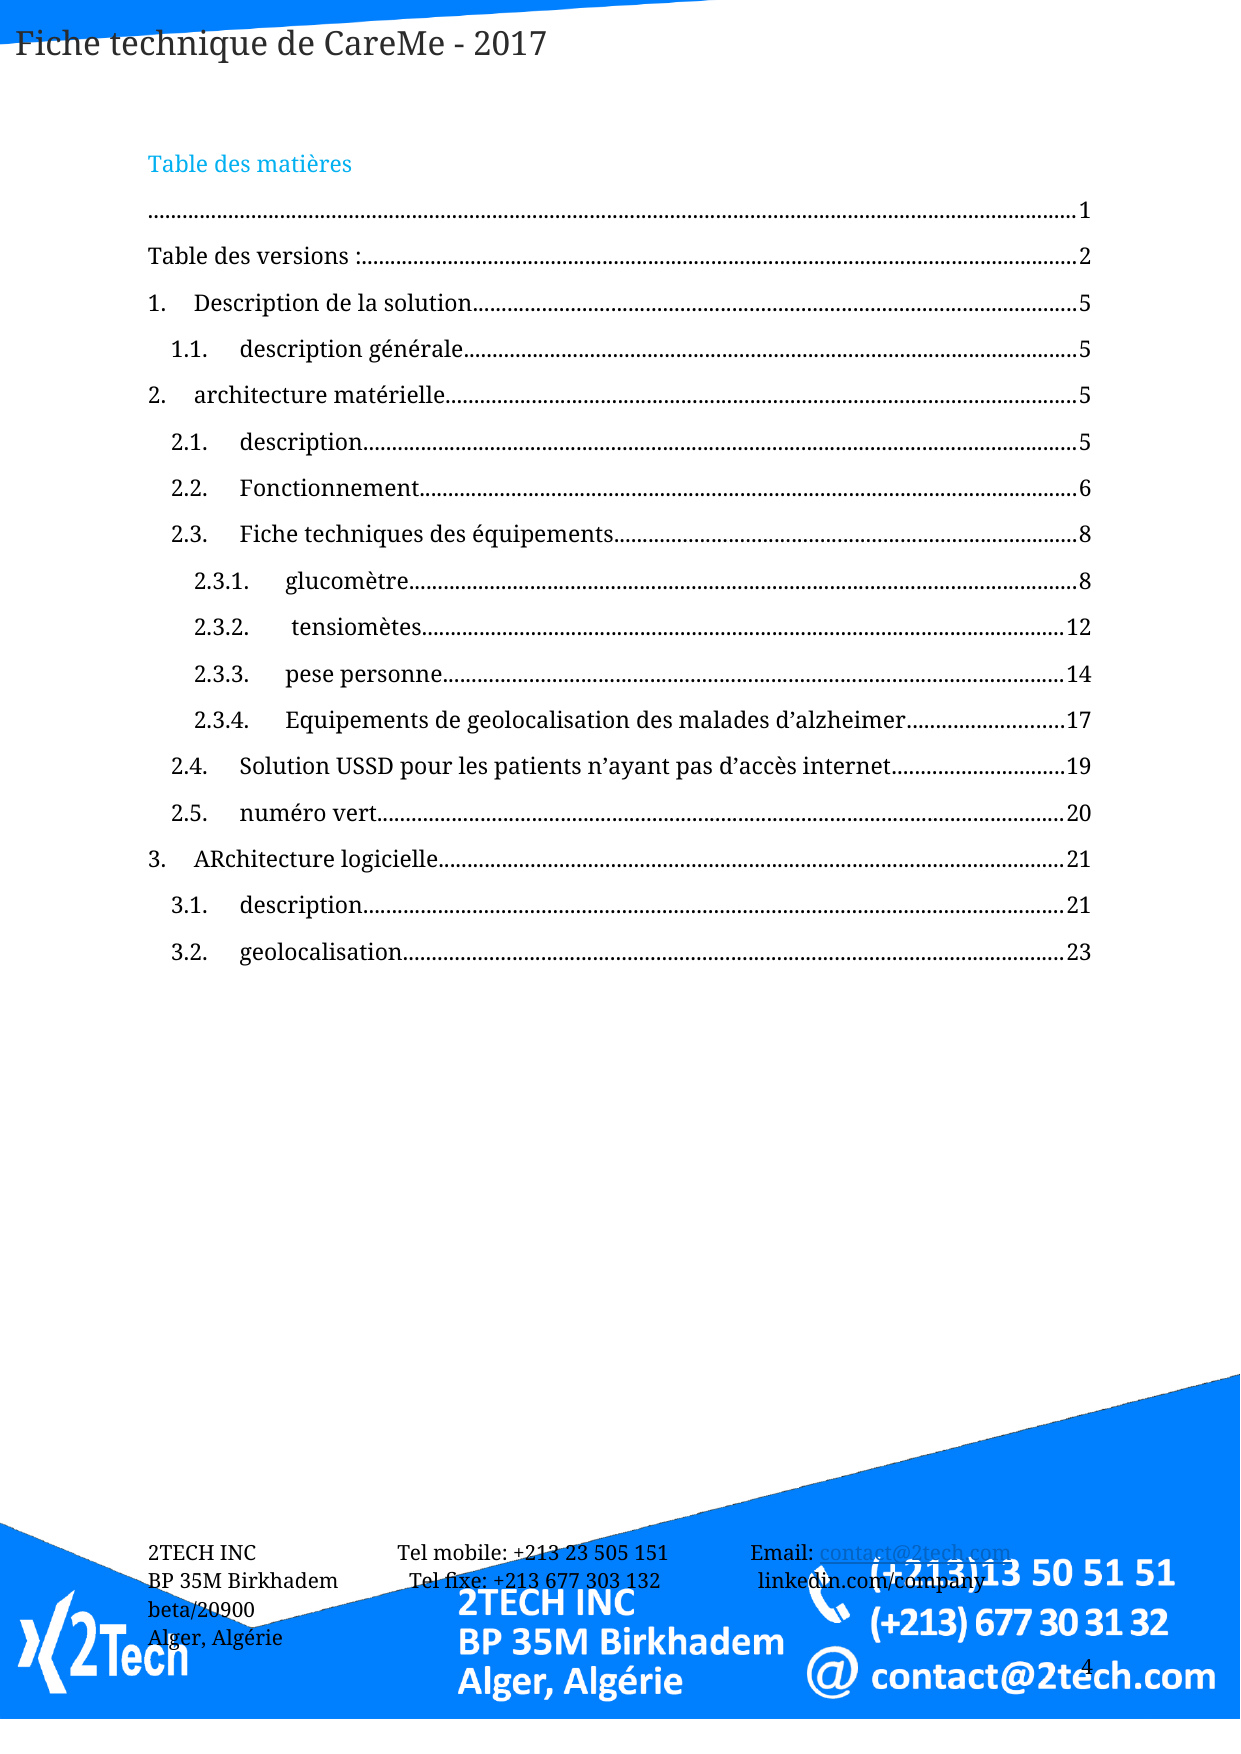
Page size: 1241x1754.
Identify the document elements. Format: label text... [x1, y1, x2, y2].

text 1 [148, 194, 1093, 225]
text Table des matières [148, 148, 1093, 179]
text 1.1. description générale 5 [171, 333, 1093, 364]
text 3.1. description 21 [171, 889, 1093, 921]
text 2.3.2. tensiomètes 12 [193, 611, 1093, 642]
picture [0, 0, 1240, 1719]
text 2.4. Solution USSD pour les patients n’ayant pas d’accès internet 19 [171, 750, 1093, 781]
text 3.2. geolocalisation 23 [171, 936, 1093, 967]
text 2.3. Fiche techniques des équipements 8 [171, 518, 1093, 550]
text 2.3.1. glucomètre 8 [193, 565, 1093, 596]
text 1. Description de la solution 5 [148, 287, 1093, 318]
text 3. ARchitecture logicielle 21 [148, 843, 1093, 874]
text 2.1. description 5 [171, 426, 1093, 457]
text 2.2. Fonctionnement 6 [171, 472, 1093, 503]
text 2.5. numéro vert 20 [171, 797, 1093, 828]
text Table des versions : 2 [148, 240, 1093, 272]
text 2. architecture matérielle 5 [148, 379, 1093, 411]
text 2.3.4. Equipements de geolocalisation des malades d’alzheimer 17 [193, 704, 1093, 735]
text 2.3.3. pese personne 14 [193, 657, 1093, 689]
